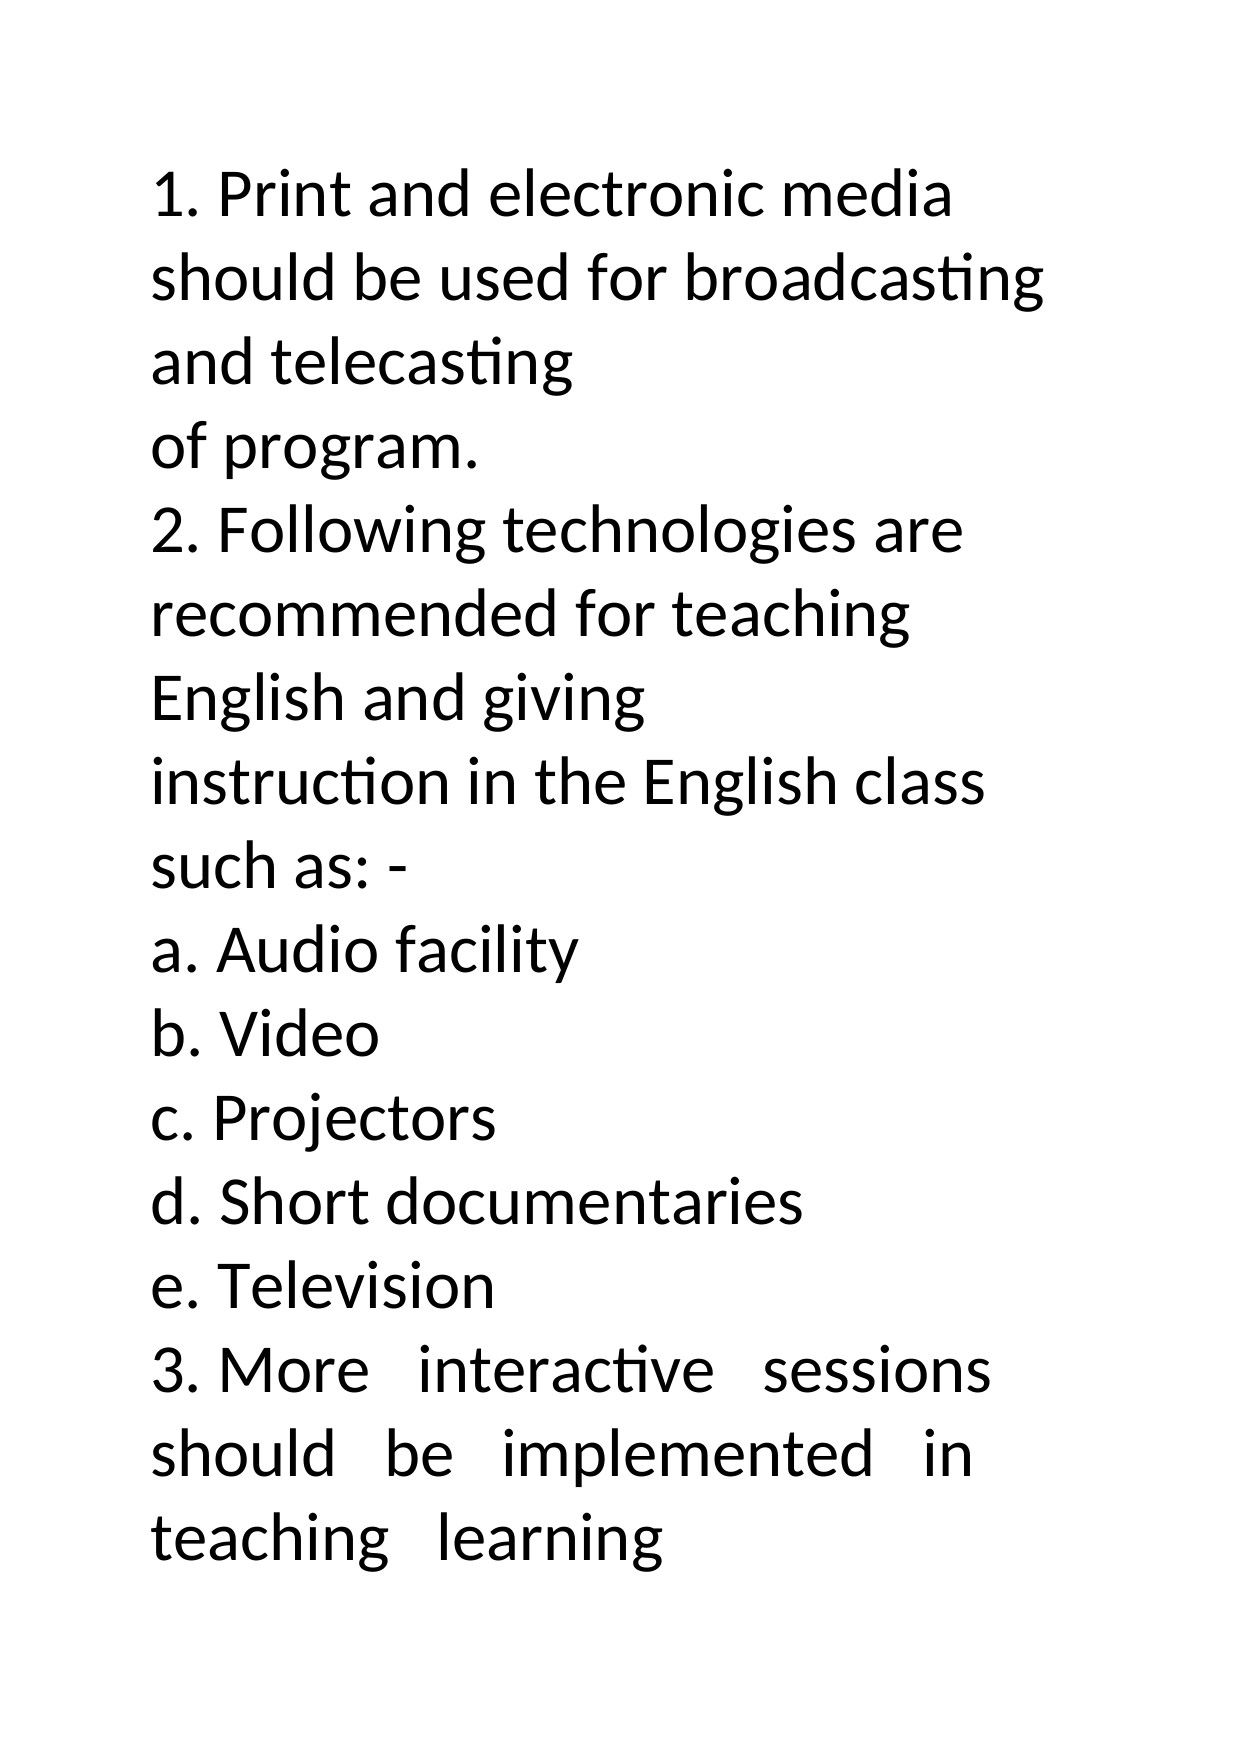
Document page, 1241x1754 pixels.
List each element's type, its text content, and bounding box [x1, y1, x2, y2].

text 2. Following technologies are recommended for teaching English and giving [150, 486, 1090, 738]
text a. Audio facility [150, 906, 1090, 989]
text e. Television [150, 1241, 1090, 1325]
text of program. [150, 402, 1090, 486]
text 3. More interactive sessions should be implemented in teaching learning [150, 1325, 1090, 1577]
text c. Projectors [150, 1073, 1090, 1157]
text instruction in the English class such as: - [150, 738, 1090, 906]
text d. Short documentaries [150, 1157, 1090, 1241]
text 1. Print and electronic media should be used for broadcasting and telecasting [150, 150, 1090, 402]
text b. Video [150, 989, 1090, 1073]
